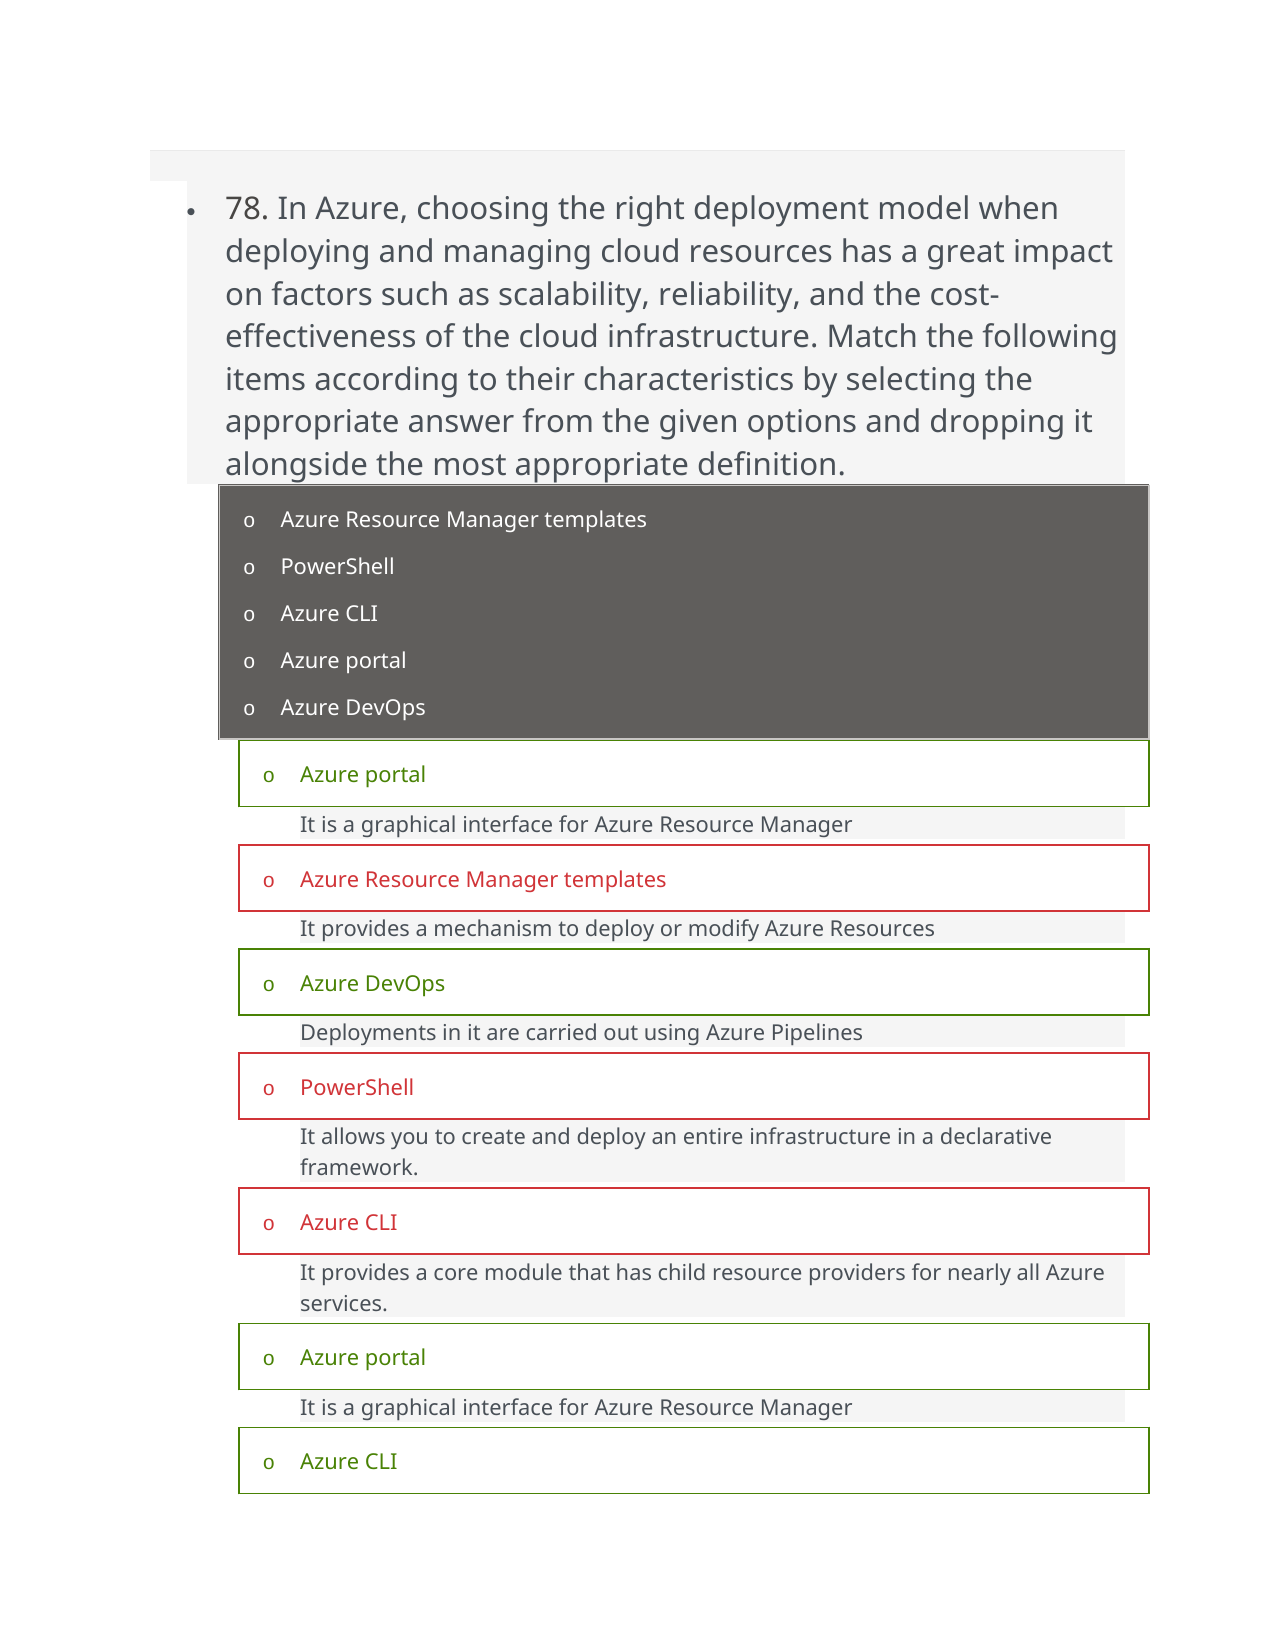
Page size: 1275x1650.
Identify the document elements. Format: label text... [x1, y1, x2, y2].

list Azure Resource Manager templates [220, 486, 1148, 531]
list PowerShell [220, 531, 1148, 578]
list Azure DevOps [240, 950, 1148, 1014]
list Azure Resource Manager templates [240, 846, 1148, 910]
list PowerShell [240, 1054, 1148, 1118]
list Azure CLI [240, 1428, 1148, 1493]
list Azure portal [240, 1324, 1148, 1389]
list Azure CLI [220, 578, 1148, 625]
list Azure DevOps [220, 672, 1148, 738]
text It provides a mechanism to deploy or modify Azure Resources [300, 912, 1125, 943]
text It is a graphical interface for Azure Resource Manager [300, 807, 1125, 839]
list Azure portal [220, 625, 1148, 672]
list Azure portal [240, 741, 1148, 806]
list 78. In Azure, choosing the right deployment model when deploying and managing cloud resources has a great impact on factors such as scalability, reliability, and the cost-effectiveness of the cloud infrastructure. Match the following items according to their characteristics by selecting the appropriate answer from the given options and dropping it alongside the most appropriate definition. [187, 186, 1125, 484]
text It allows you to create and deploy an entire infrastructure in a declarative framework. [300, 1120, 1125, 1182]
text Deployments in it are carried out using Azure Pipelines [300, 1016, 1125, 1047]
text It is a graphical interface for Azure Resource Manager [300, 1390, 1125, 1422]
list Azure CLI [240, 1189, 1148, 1253]
text It provides a core module that has child resource providers for nearly all Azure services. [300, 1255, 1125, 1317]
